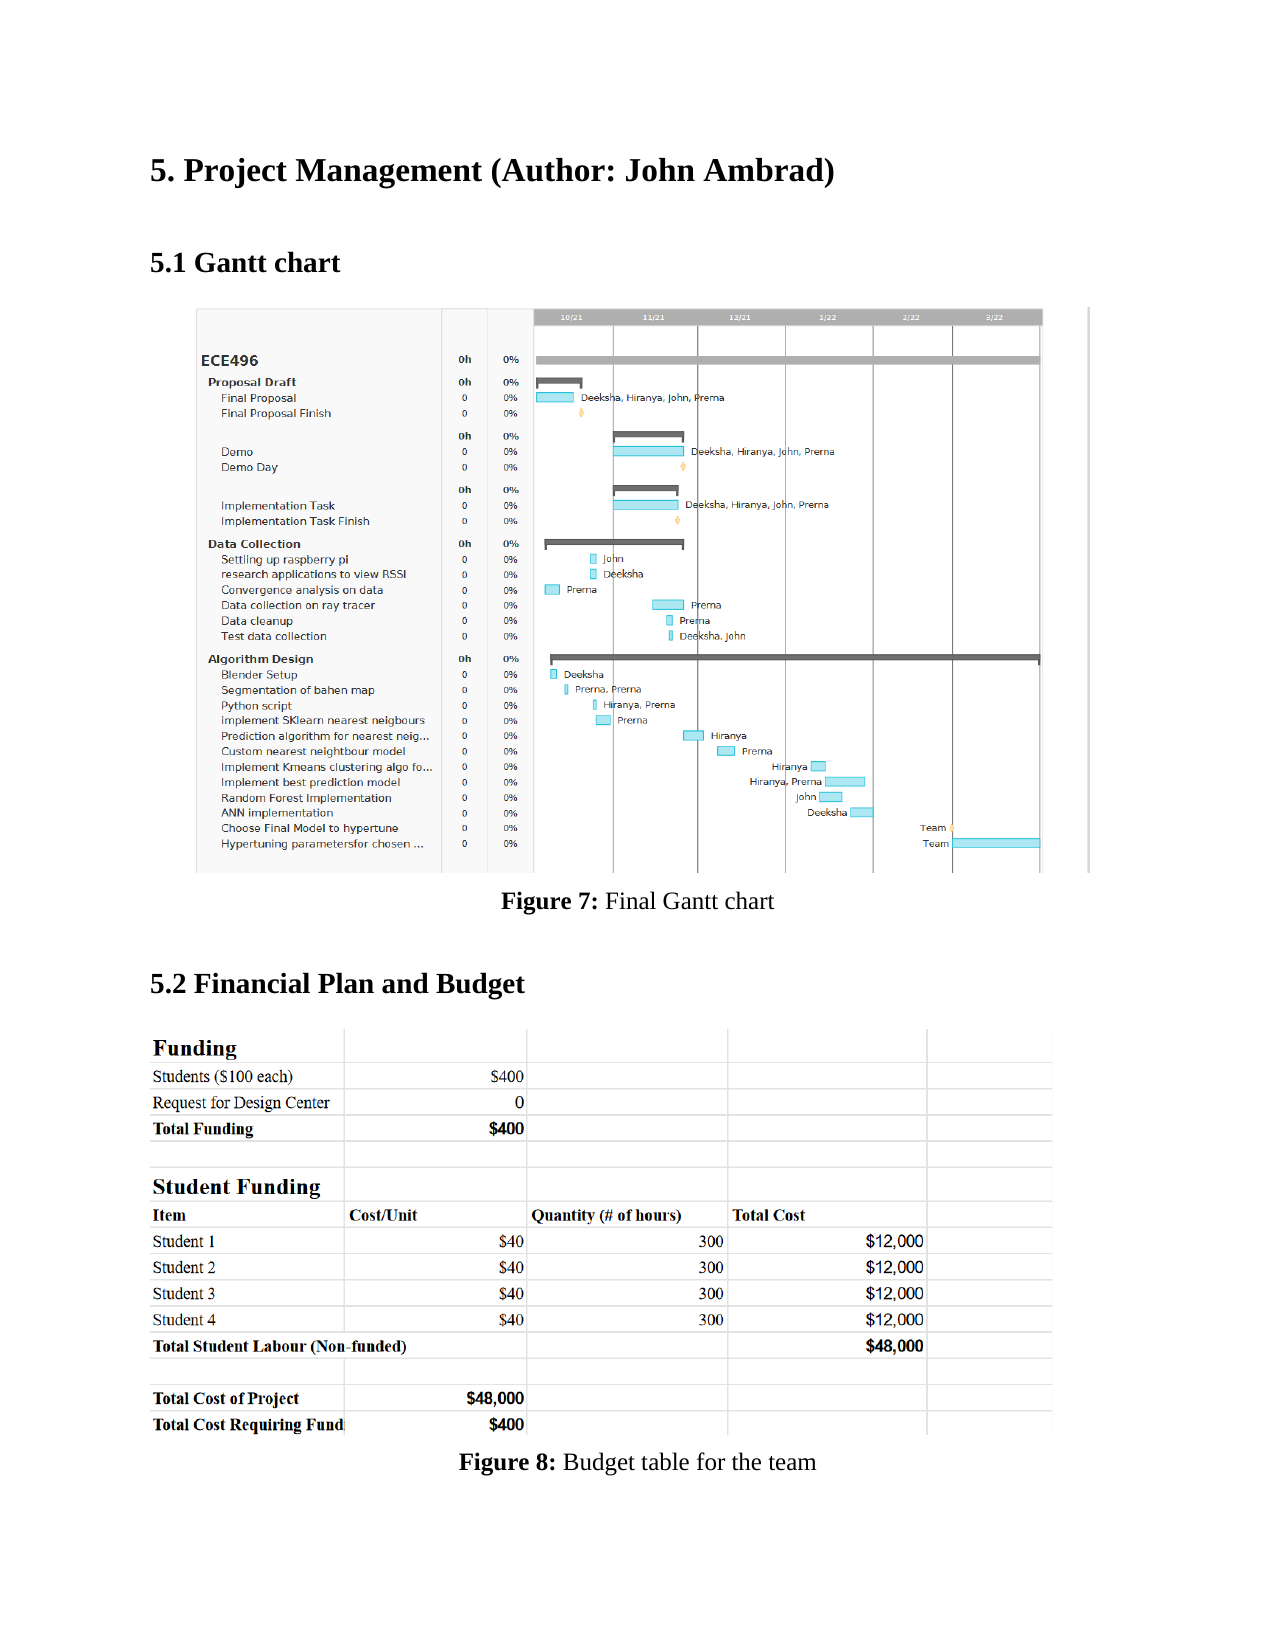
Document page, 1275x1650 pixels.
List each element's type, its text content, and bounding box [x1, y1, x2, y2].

subtitle 5.1 Gantt chart [150, 245, 1125, 278]
picture [150, 307, 1090, 873]
subtitle 5. Project Management (Author: John Ambrad) [150, 150, 1125, 188]
text Figure 7: Final Gantt chart [150, 886, 1125, 914]
subtitle 5.2 Financial Plan and Budget [150, 966, 1125, 1000]
picture [150, 1029, 1053, 1435]
text Figure 8: Budget table for the team [150, 1447, 1125, 1476]
